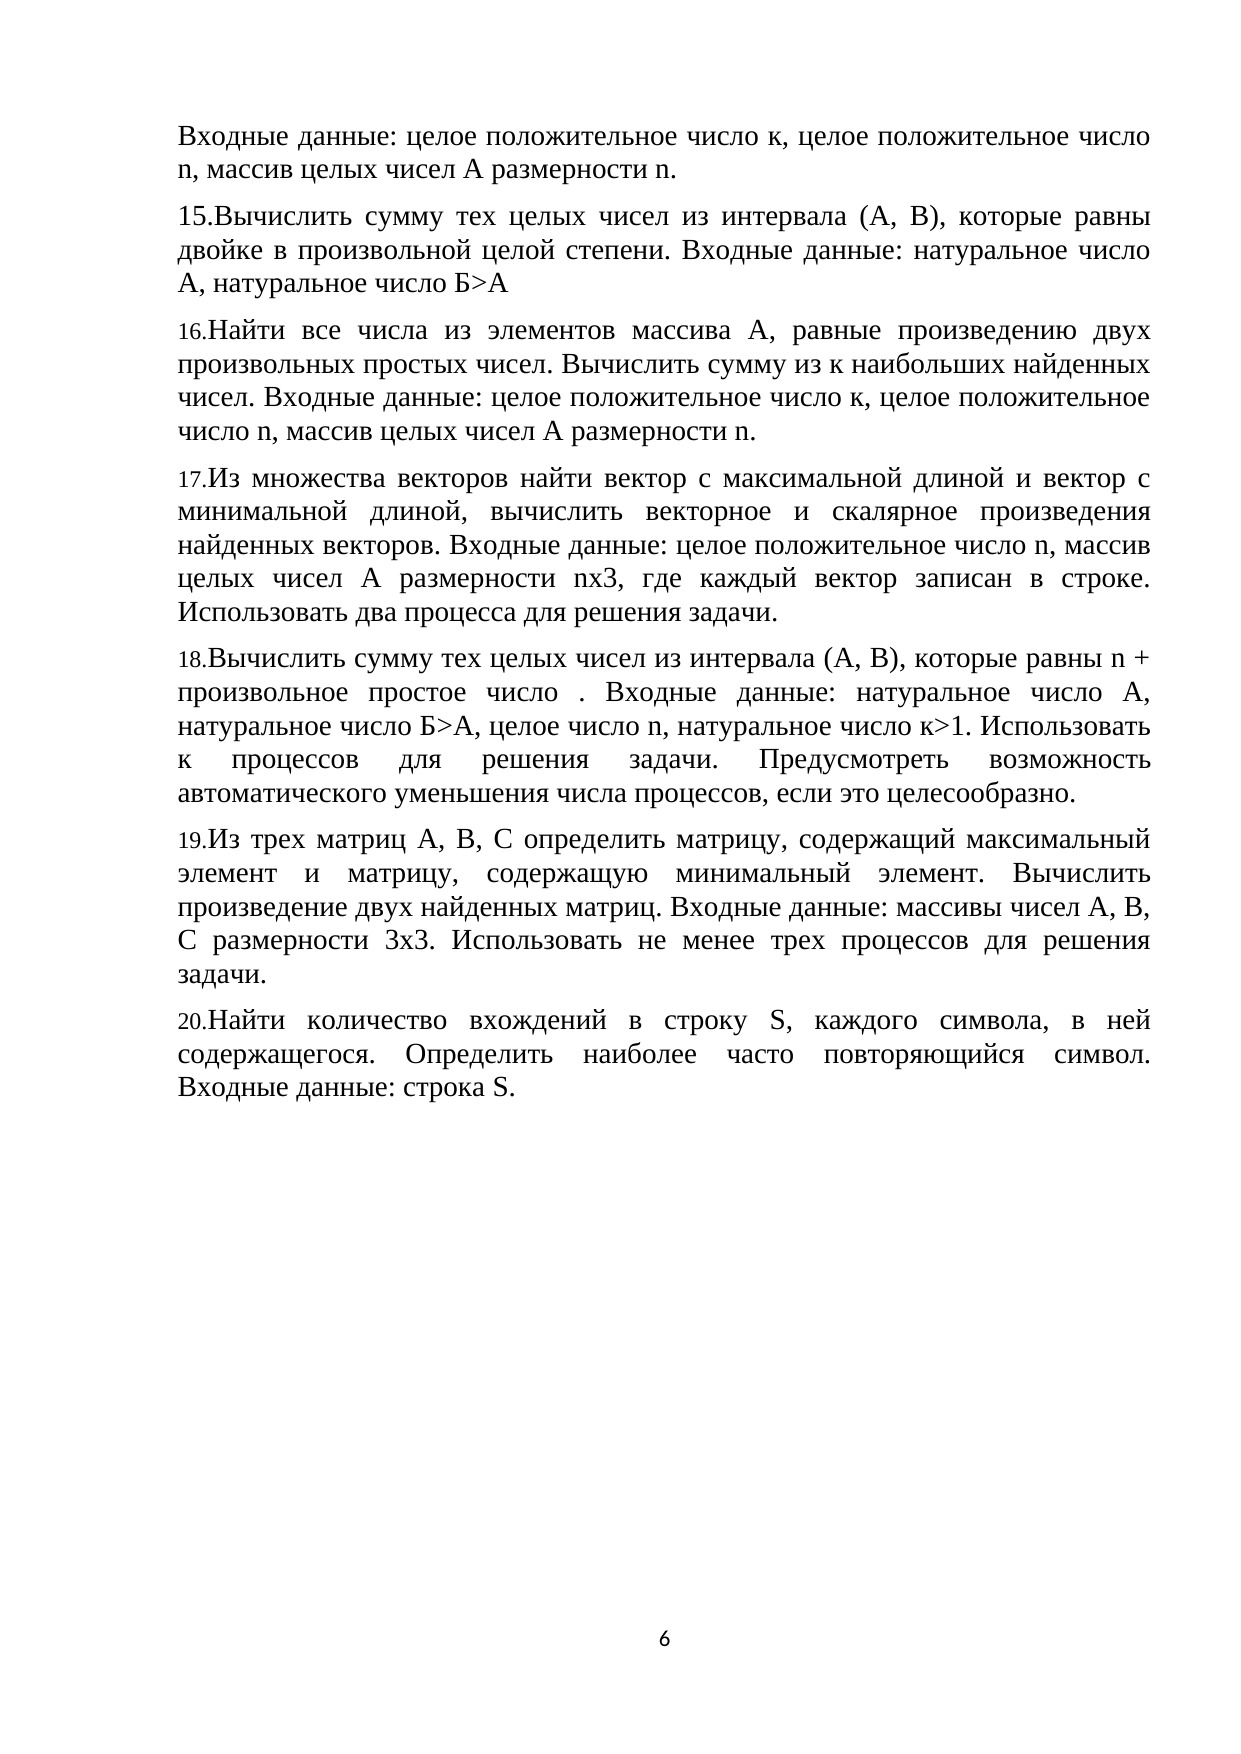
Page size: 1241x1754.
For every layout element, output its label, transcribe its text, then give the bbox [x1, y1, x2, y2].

text 19.Из трех матриц А, В, С определить матрицу, содержащий максимальный элемент и матрицу, содержащую минимальный элемент. Вычислить произведение двух найденных матриц. Входные данные: массивы чисел А, В, С размерности 3x3. Использовать не менее трех процессов для решения задачи. [177, 822, 1152, 989]
text 15.Вычислить сумму тех целых чисел из интервала (А, В), которые равны двойке в произвольной целой степени. Входные данные: натуральное число А, натуральное число Б>А [177, 198, 1152, 299]
text 17.Из множества векторов найти вектор с максимальной длиной и вектор с минимальной длиной, вычислить векторное и скалярное произведения найденных векторов. Входные данные: целое положительное число n, массив целых чисел А размерности nх3, где каждый вектор записан в строке. Использовать два процесса для решения задачи. [177, 460, 1152, 627]
text 20.Найти количество вхождений в строку S, каждого символа, в ней содержащегося. Определить наиболее часто повторяющийся символ. Входные данные: строка S. [177, 1002, 1152, 1103]
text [177, 118, 1152, 185]
text 16.Найти все числа из элементов массива А, равные произведению двух произвольных простых чисел. Вычислить сумму из к наибольших найденных чисел. Входные данные: целое положительное число к, целое положительное число n, массив целых чисел А размерности n. [177, 312, 1152, 446]
text 18.Вычислить сумму тех целых чисел из интервала (А, В), которые равны n + произвольное простое число . Входные данные: натуральное число А, натуральное число Б>А, целое число n, натуральное число к>1. Использовать к процессов для решения задачи. Предусмотреть возможность автоматического уменьшения числа процессов, если это целесообразно. [177, 641, 1152, 808]
